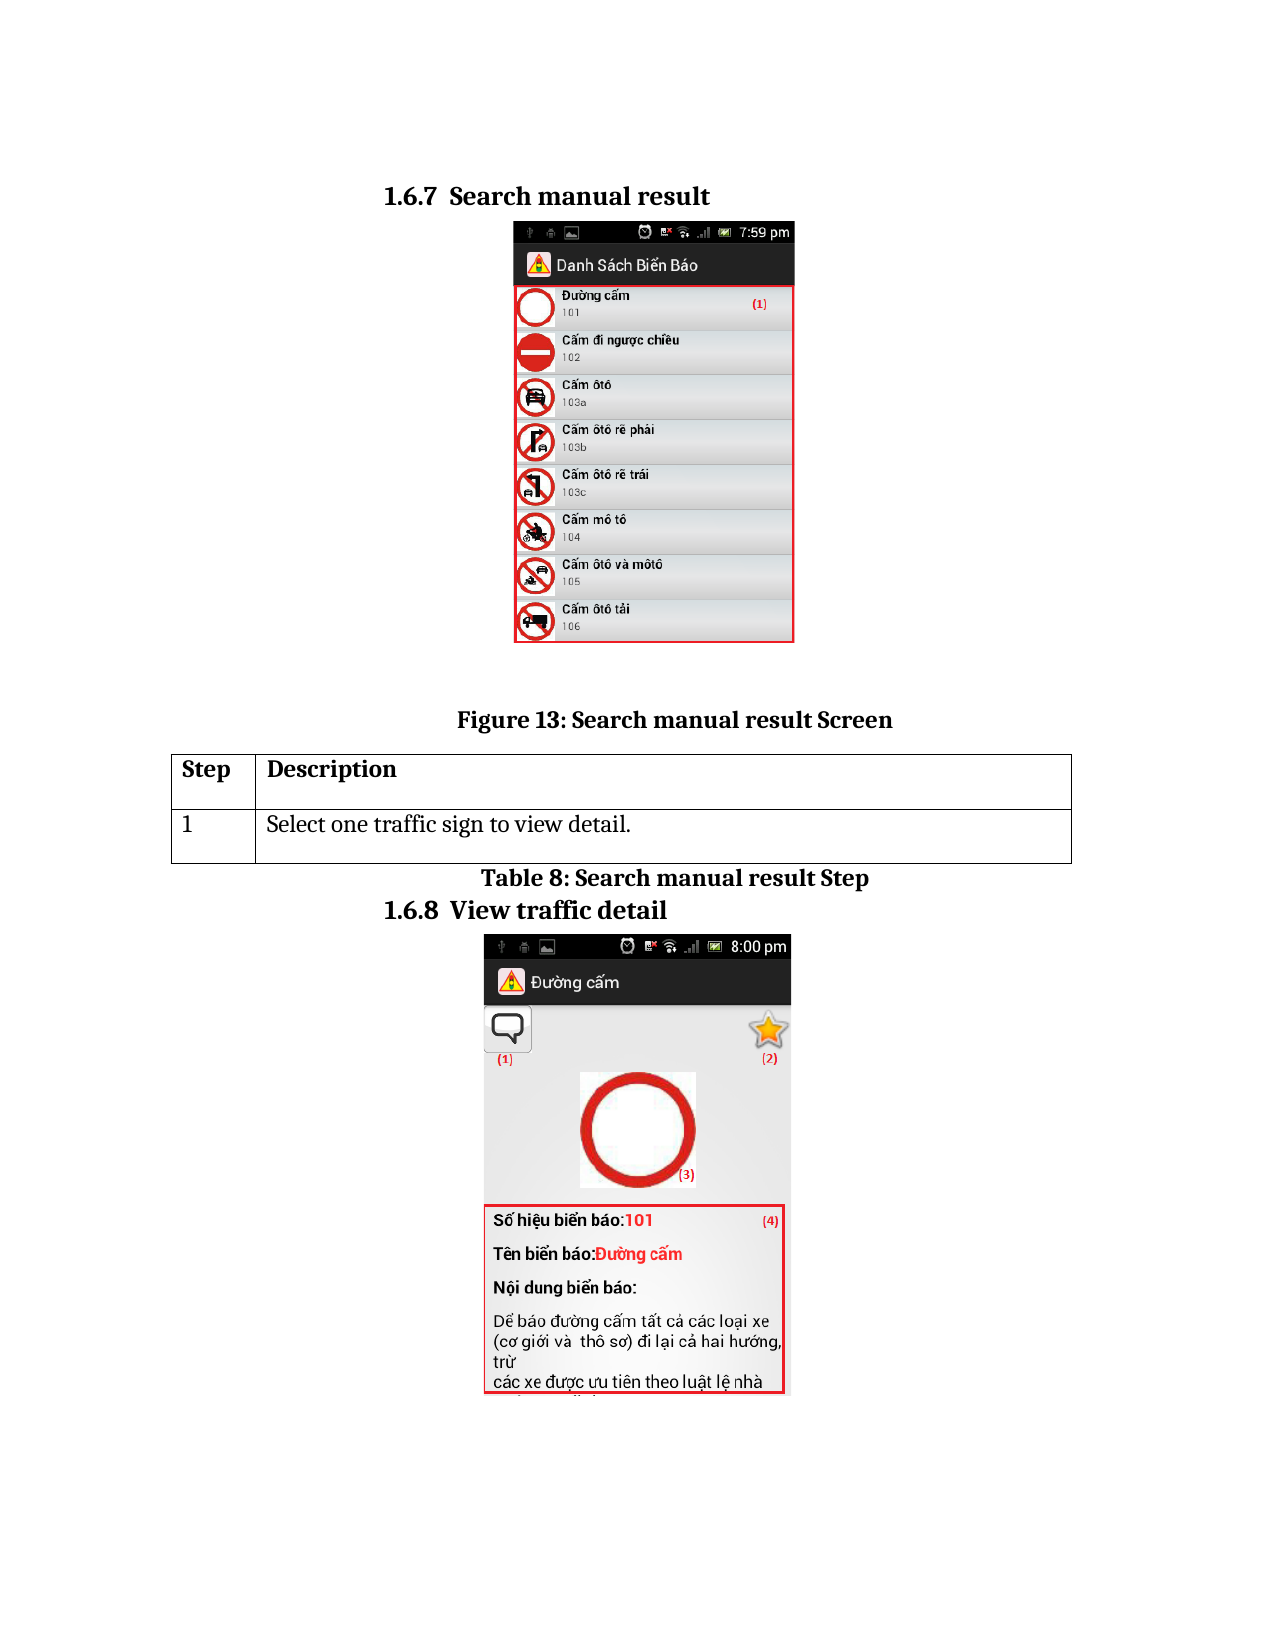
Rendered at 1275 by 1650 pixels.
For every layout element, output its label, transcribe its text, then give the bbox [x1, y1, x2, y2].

table_header Description [256, 755, 1071, 808]
table_cell Select one traffic sign to view detail. [256, 810, 1071, 863]
subtitle Search manual result [384, 181, 1125, 212]
table_cell 1 [172, 810, 255, 863]
subtitle View traffic detail [384, 895, 1125, 926]
picture [483, 934, 792, 1396]
table_header Step [172, 755, 255, 808]
picture [513, 221, 795, 643]
